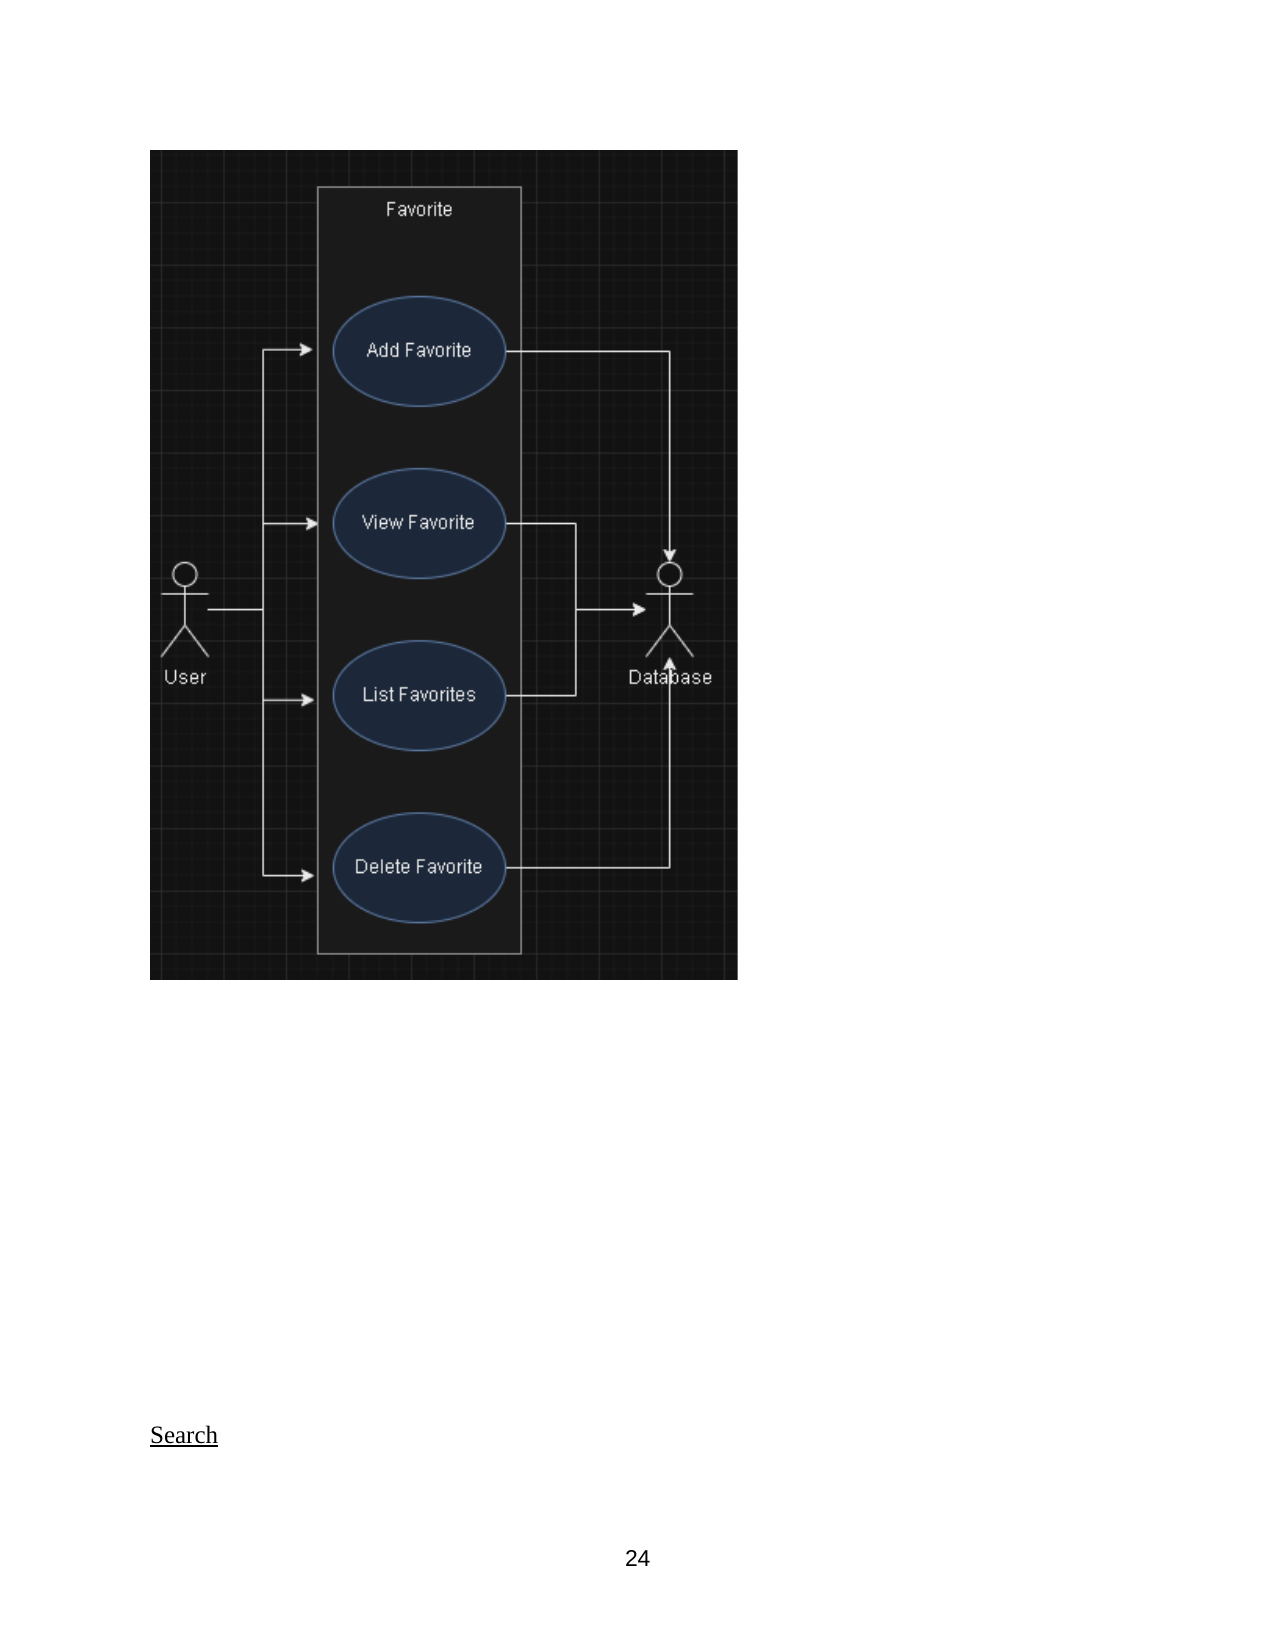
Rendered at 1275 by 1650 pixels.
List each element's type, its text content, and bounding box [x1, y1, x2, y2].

text Search [150, 1420, 1125, 1449]
picture [150, 150, 738, 980]
